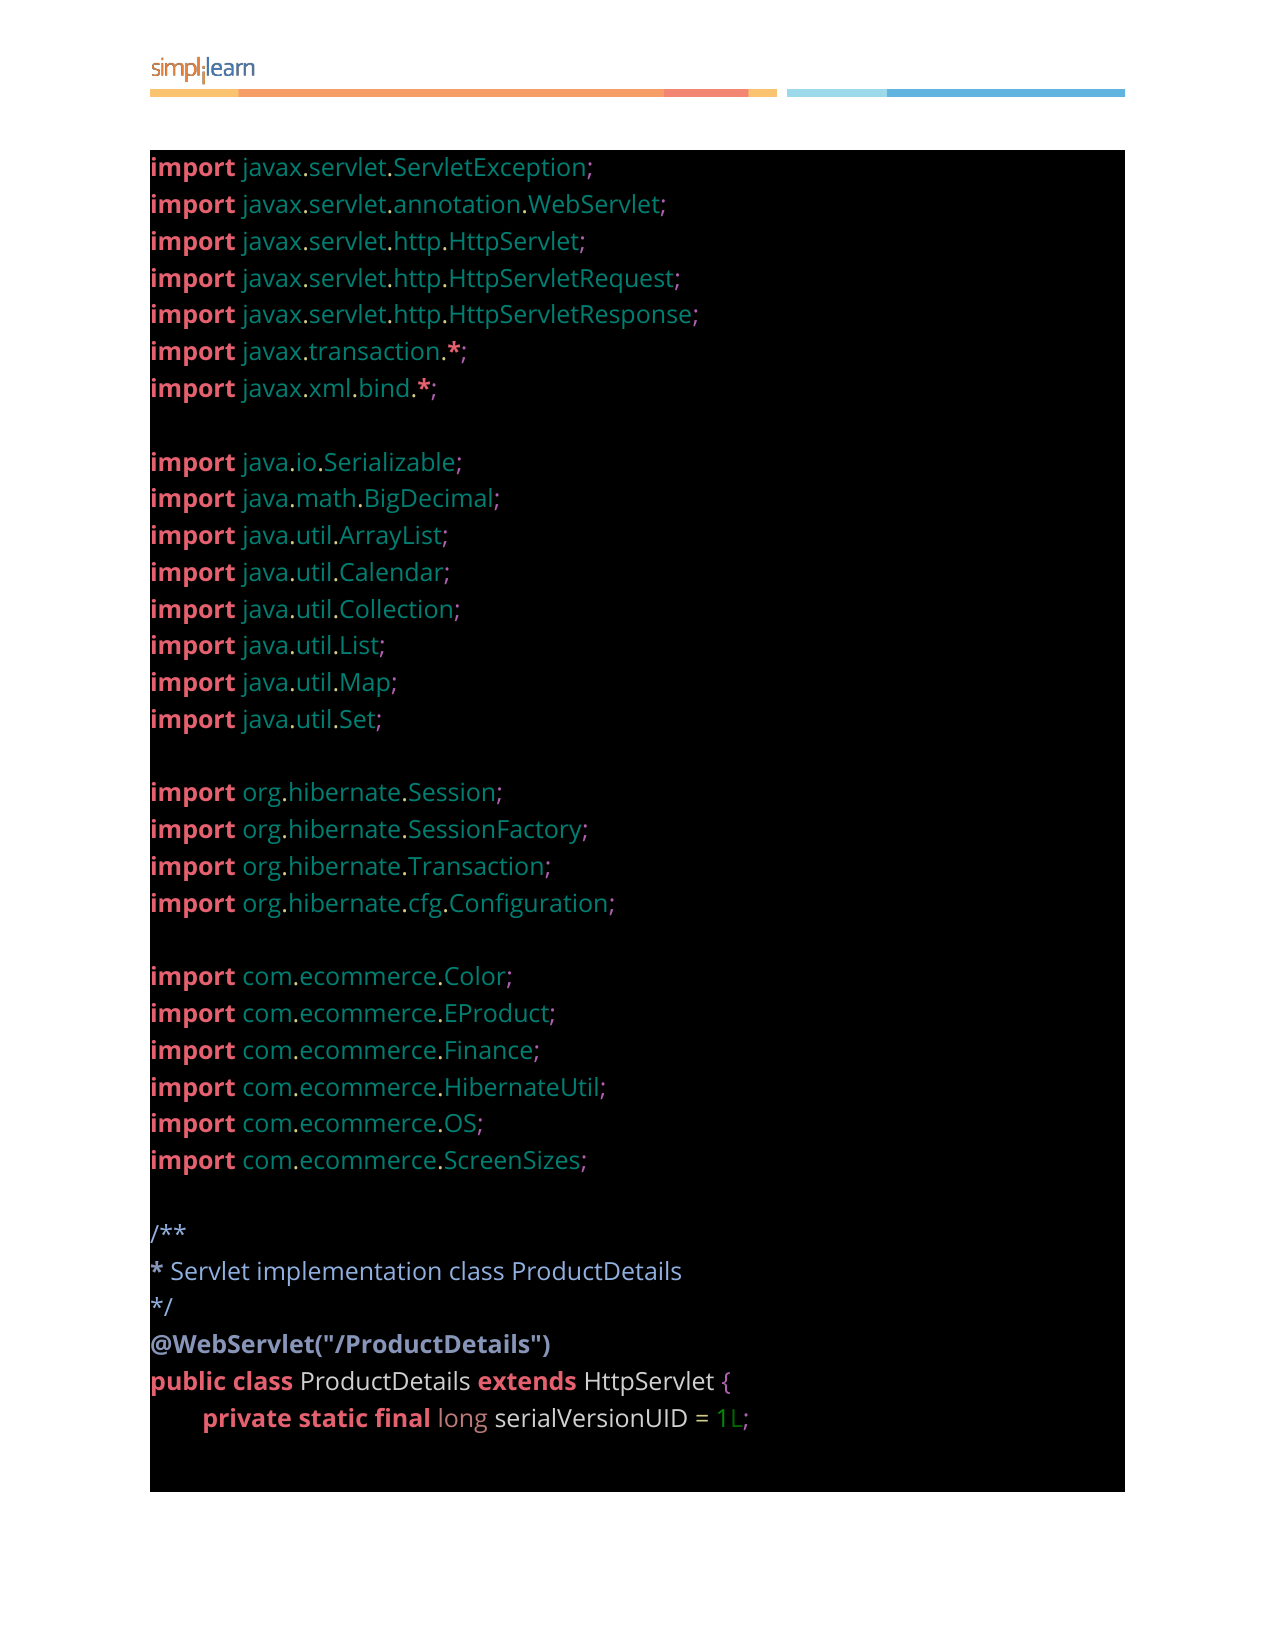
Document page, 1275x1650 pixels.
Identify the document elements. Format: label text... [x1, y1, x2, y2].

text import javax.servlet.ServletException; [150, 150, 1125, 184]
text import javax.xml.bind.*; [150, 371, 1125, 405]
text import javax.servlet.http.HttpServletRequest; [150, 260, 1125, 294]
text private static final long serialVersionUID = 1L; [150, 1400, 1125, 1434]
text import java.util.Calendar; [150, 554, 1125, 588]
text import java.util.Set; [150, 702, 1125, 736]
text import java.util.Map; [150, 665, 1125, 699]
text import org.hibernate.Session; [150, 775, 1125, 809]
text import javax.servlet.http.HttpServlet; [150, 223, 1125, 258]
text import java.util.Collection; [150, 591, 1125, 625]
text import java.math.BigDecimal; [150, 481, 1125, 515]
text import org.hibernate.Transaction; [150, 849, 1125, 883]
text import java.util.ArrayList; [150, 518, 1125, 552]
picture [150, 52, 1125, 97]
text */ [150, 1290, 1125, 1324]
text public class ProductDetails extends HttpServlet { [150, 1363, 1125, 1397]
text import com.ecommerce.EProduct; [150, 996, 1125, 1030]
text @WebServlet("/ProductDetails") [150, 1327, 1125, 1361]
text import java.util.List; [150, 628, 1125, 662]
text import javax.transaction.*; [150, 334, 1125, 368]
text import javax.servlet.annotation.WebServlet; [150, 187, 1125, 221]
text * Servlet implementation class ProductDetails [150, 1253, 1125, 1287]
text import java.io.Serializable; [150, 444, 1125, 478]
text import org.hibernate.cfg.Configuration; [150, 885, 1125, 919]
text import com.ecommerce.Color; [150, 959, 1125, 993]
text import com.ecommerce.OS; [150, 1106, 1125, 1140]
text import com.ecommerce.HibernateUtil; [150, 1069, 1125, 1103]
text import org.hibernate.SessionFactory; [150, 812, 1125, 846]
text import javax.servlet.http.HttpServletResponse; [150, 297, 1125, 331]
text import com.ecommerce.ScreenSizes; [150, 1143, 1125, 1177]
text import com.ecommerce.Finance; [150, 1032, 1125, 1067]
text /** [150, 1216, 1125, 1250]
